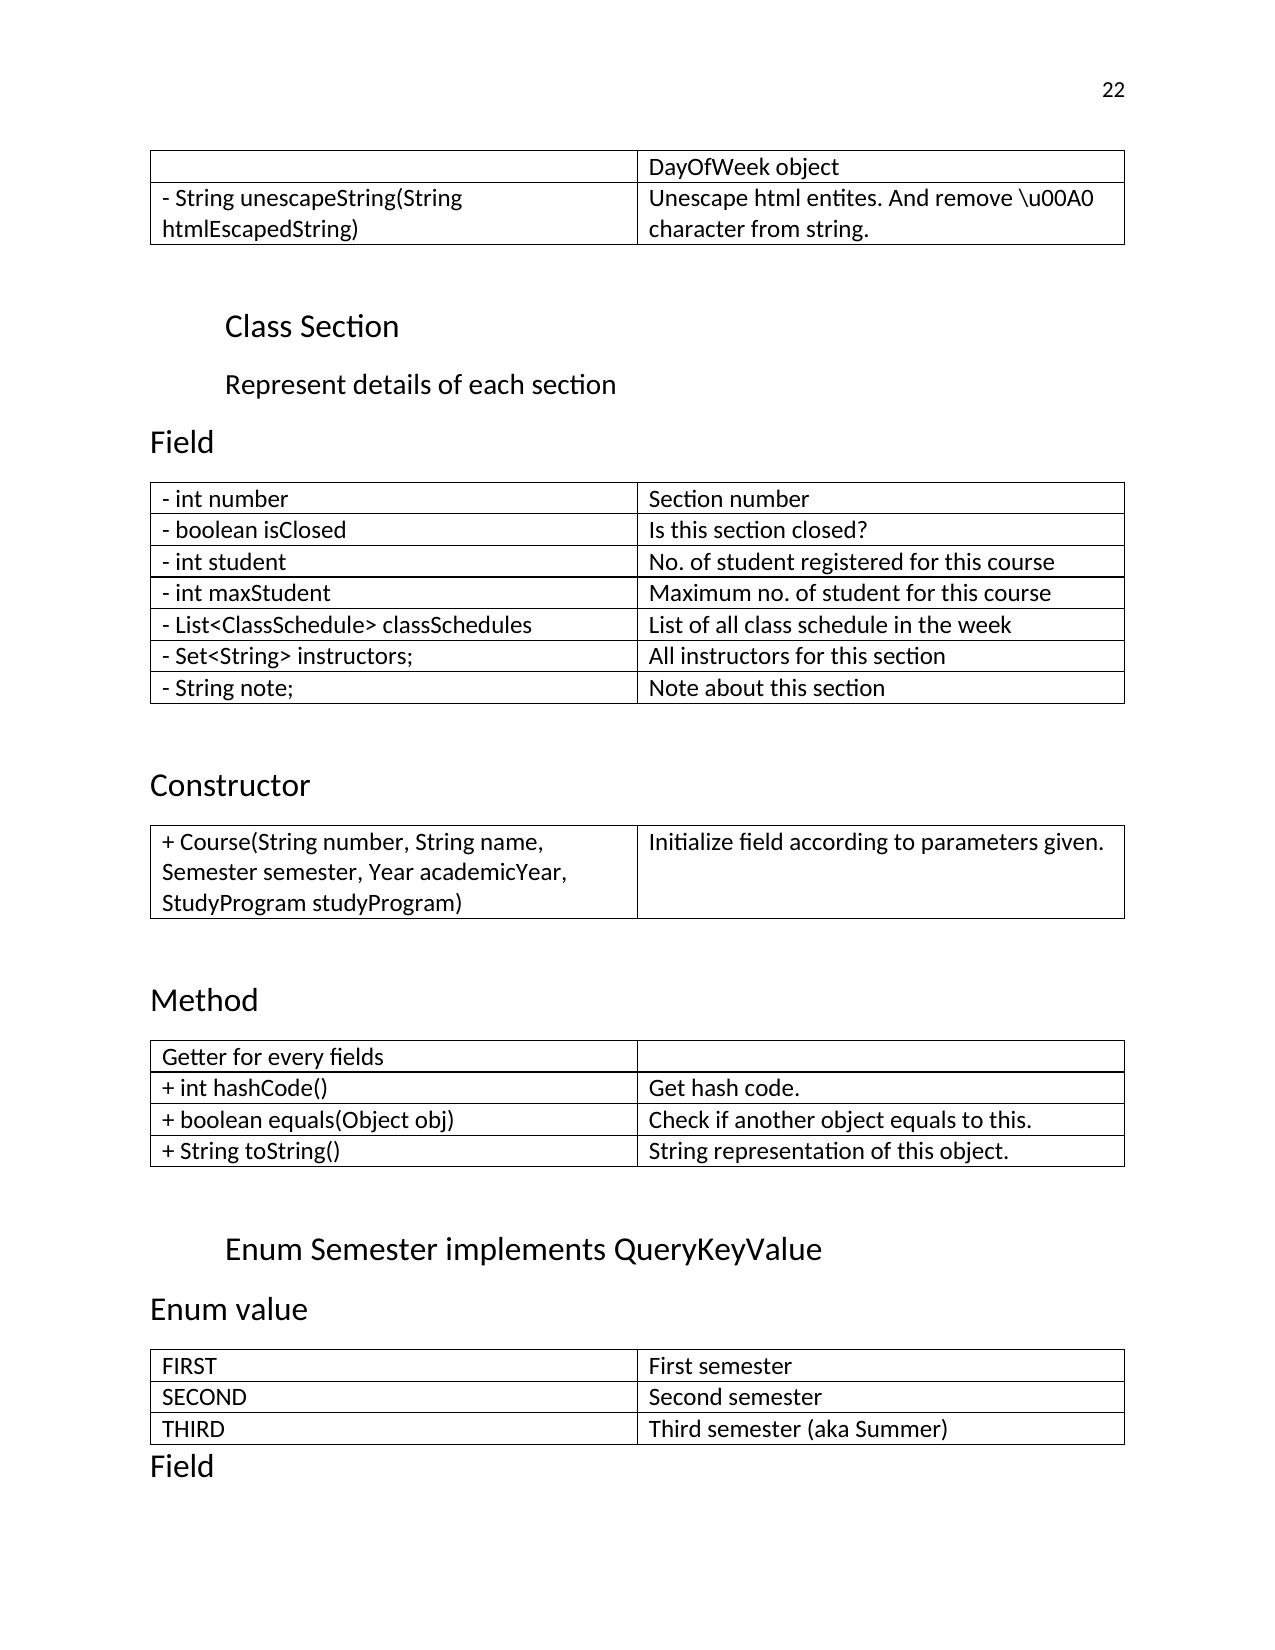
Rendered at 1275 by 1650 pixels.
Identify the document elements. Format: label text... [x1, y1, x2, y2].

table_cell Third semester (aka Summer) [638, 1413, 1124, 1444]
table_cell + boolean equals(Object obj) [151, 1104, 637, 1134]
text Constructor [150, 764, 1125, 805]
text Represent details of each section [150, 366, 1125, 402]
table_header Section number [638, 483, 1124, 513]
table_cell Check if another object equals to this. [638, 1104, 1124, 1134]
table_cell THIRD [151, 1413, 637, 1444]
table_cell Is this section closed? [638, 514, 1124, 545]
table_cell - String unescapeString(String htmlEscapedString) [151, 183, 637, 244]
table_header - int number [151, 483, 637, 513]
text Class Section [150, 305, 1125, 346]
text Enum Semester implements QueryKeyValue [150, 1228, 1125, 1268]
table_cell SECOND [151, 1382, 637, 1412]
text Enum value [150, 1288, 1125, 1329]
table_cell + int hashCode() [151, 1073, 637, 1103]
table_cell All instructors for this section [638, 641, 1124, 671]
table_header Getter for every fields [151, 1041, 637, 1071]
table_cell String representation of this object. [638, 1136, 1124, 1166]
table_cell List of all class schedule in the week [638, 609, 1124, 639]
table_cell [151, 151, 637, 182]
table_cell - List<ClassSchedule> classSchedules [151, 609, 637, 639]
table_header + Course(String number, String name, Semester semester, Year academicYear, StudyProgram studyProgram) [151, 826, 637, 917]
table_cell - Set<String> instructors; [151, 641, 637, 671]
text Method [150, 979, 1125, 1020]
table_cell - int maxStudent [151, 578, 637, 608]
table_cell Second semester [638, 1382, 1124, 1412]
table_cell Get hash code. [638, 1073, 1124, 1103]
table_cell Note about this section [638, 672, 1124, 703]
table_cell - int student [151, 546, 637, 576]
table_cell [638, 151, 1124, 182]
table_cell - String note; [151, 672, 637, 703]
text Field [150, 421, 1125, 462]
table_cell No. of student registered for this course [638, 546, 1124, 576]
table_cell - boolean isClosed [151, 514, 637, 545]
text Field [150, 1445, 1125, 1485]
table_cell + String toString() [151, 1136, 637, 1166]
table_header FIRST [151, 1350, 637, 1381]
table_cell Maximum no. of student for this course [638, 578, 1124, 608]
table_cell Unescape html entites. And remove \u00A0 character from string. [638, 183, 1124, 244]
table_header [638, 1041, 1124, 1071]
table_header Initialize field according to parameters given. [638, 826, 1124, 917]
table_header First semester [638, 1350, 1124, 1381]
